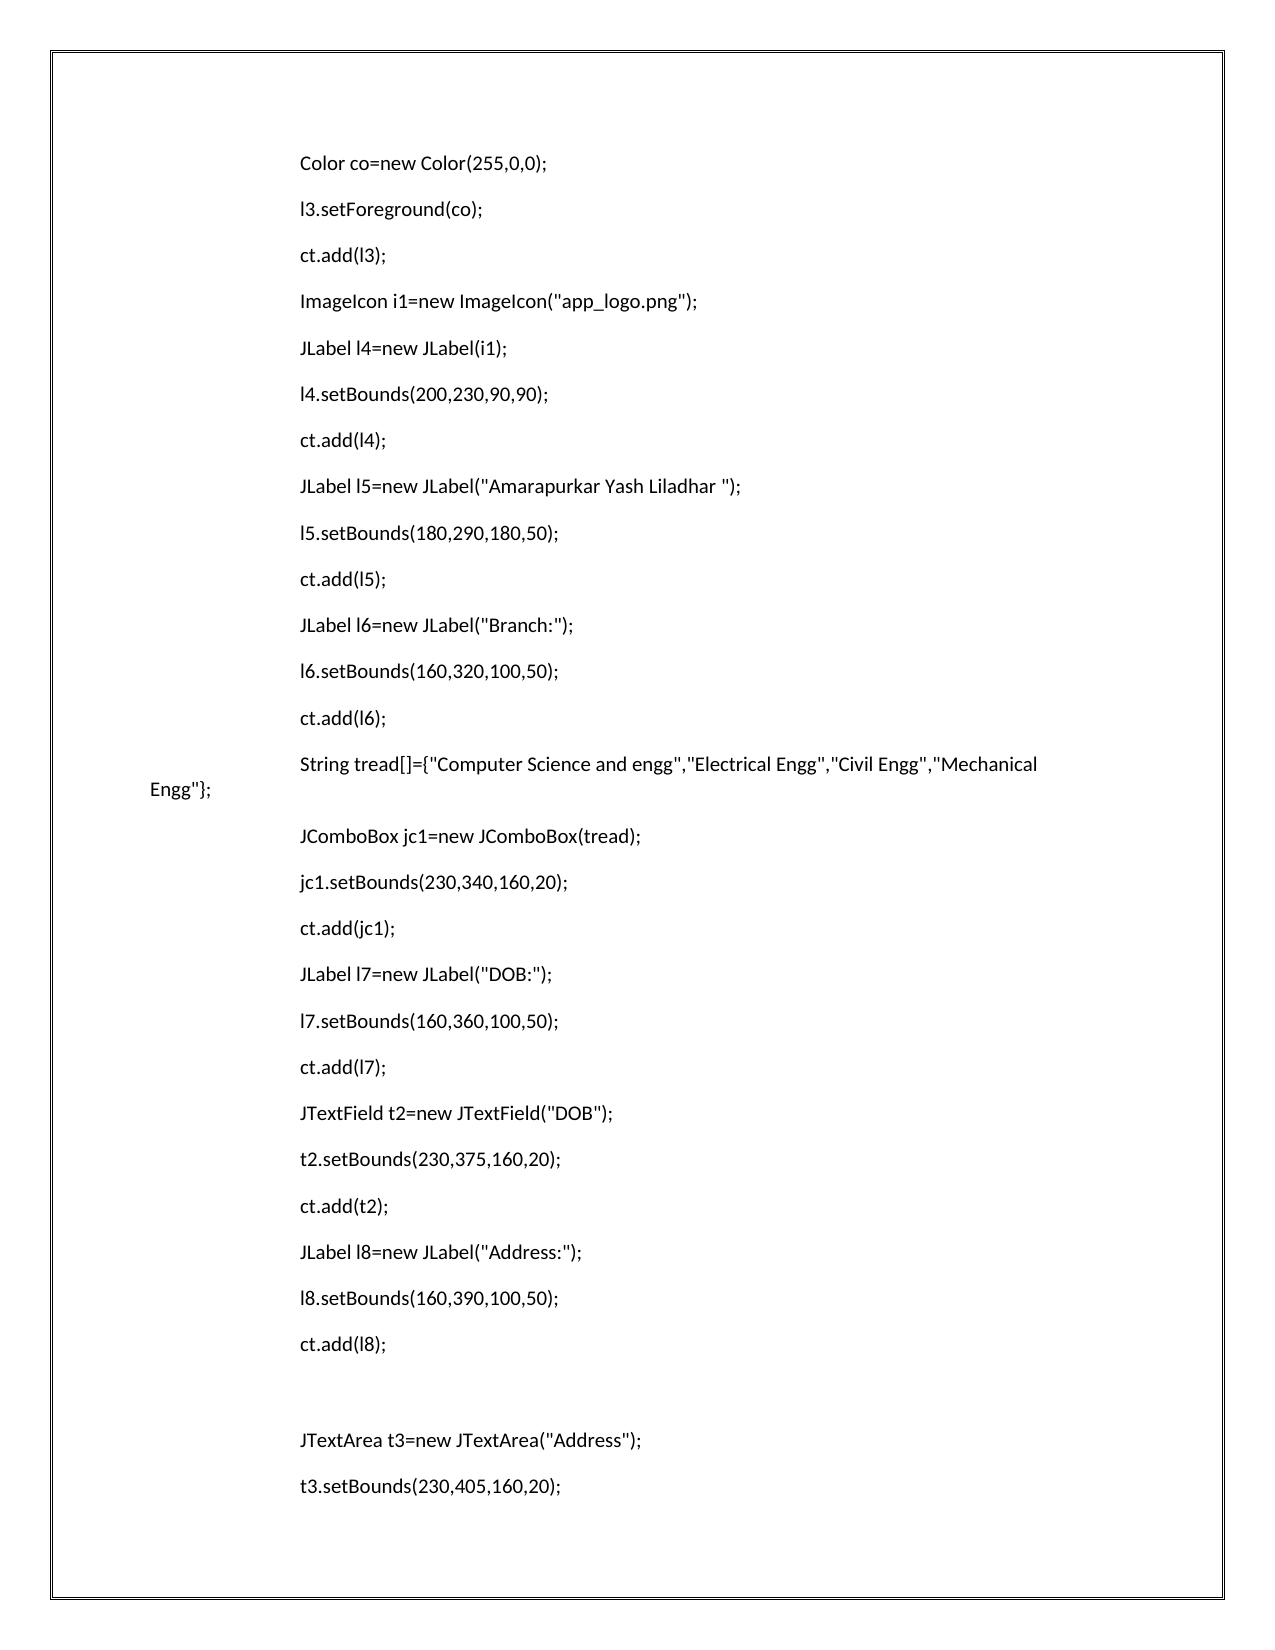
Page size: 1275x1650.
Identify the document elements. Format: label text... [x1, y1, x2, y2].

text JLabel l7=new JLabel("DOB:"); [150, 962, 1125, 987]
text ct.add(l7); [150, 1054, 1125, 1079]
text jc1.setBounds(230,340,160,20); [150, 869, 1125, 894]
text JTextArea t3=new JTextArea("Address"); [150, 1427, 1125, 1452]
text t2.setBounds(230,375,160,20); [150, 1147, 1125, 1172]
text l6.setBounds(160,320,100,50); [150, 659, 1125, 684]
text JLabel l8=new JLabel("Address:"); [150, 1239, 1125, 1264]
text l4.setBounds(200,230,90,90); [150, 381, 1125, 407]
text l7.setBounds(160,360,100,50); [150, 1008, 1125, 1033]
text t3.setBounds(230,405,160,20); [150, 1473, 1125, 1498]
text JLabel l5=new JLabel("Amarapurkar Yash Liladhar "); [150, 474, 1125, 499]
text String tread[]={"Computer Science and engg","Electrical Engg","Civil Engg","Mechanical Engg"}; [150, 751, 1125, 802]
text ct.add(l5); [150, 566, 1125, 592]
text JLabel l4=new JLabel(i1); [150, 335, 1125, 360]
text ct.add(l4); [150, 427, 1125, 453]
text l5.setBounds(180,290,180,50); [150, 520, 1125, 545]
text JTextField t2=new JTextField("DOB"); [150, 1100, 1125, 1126]
text JComboBox jc1=new JComboBox(tread); [150, 823, 1125, 848]
text l3.setForeground(co); [150, 196, 1125, 222]
text Color co=new Color(255,0,0); [150, 150, 1125, 175]
text ct.add(t2); [150, 1193, 1125, 1218]
text ct.add(l3); [150, 242, 1125, 268]
text ImageIcon i1=new ImageIcon("app_logo.png"); [150, 289, 1125, 314]
text JLabel l6=new JLabel("Branch:"); [150, 612, 1125, 638]
text ct.add(l6); [150, 705, 1125, 730]
text l8.setBounds(160,390,100,50); [150, 1285, 1125, 1311]
text ct.add(l8); [150, 1332, 1125, 1357]
text ct.add(jc1); [150, 915, 1125, 941]
